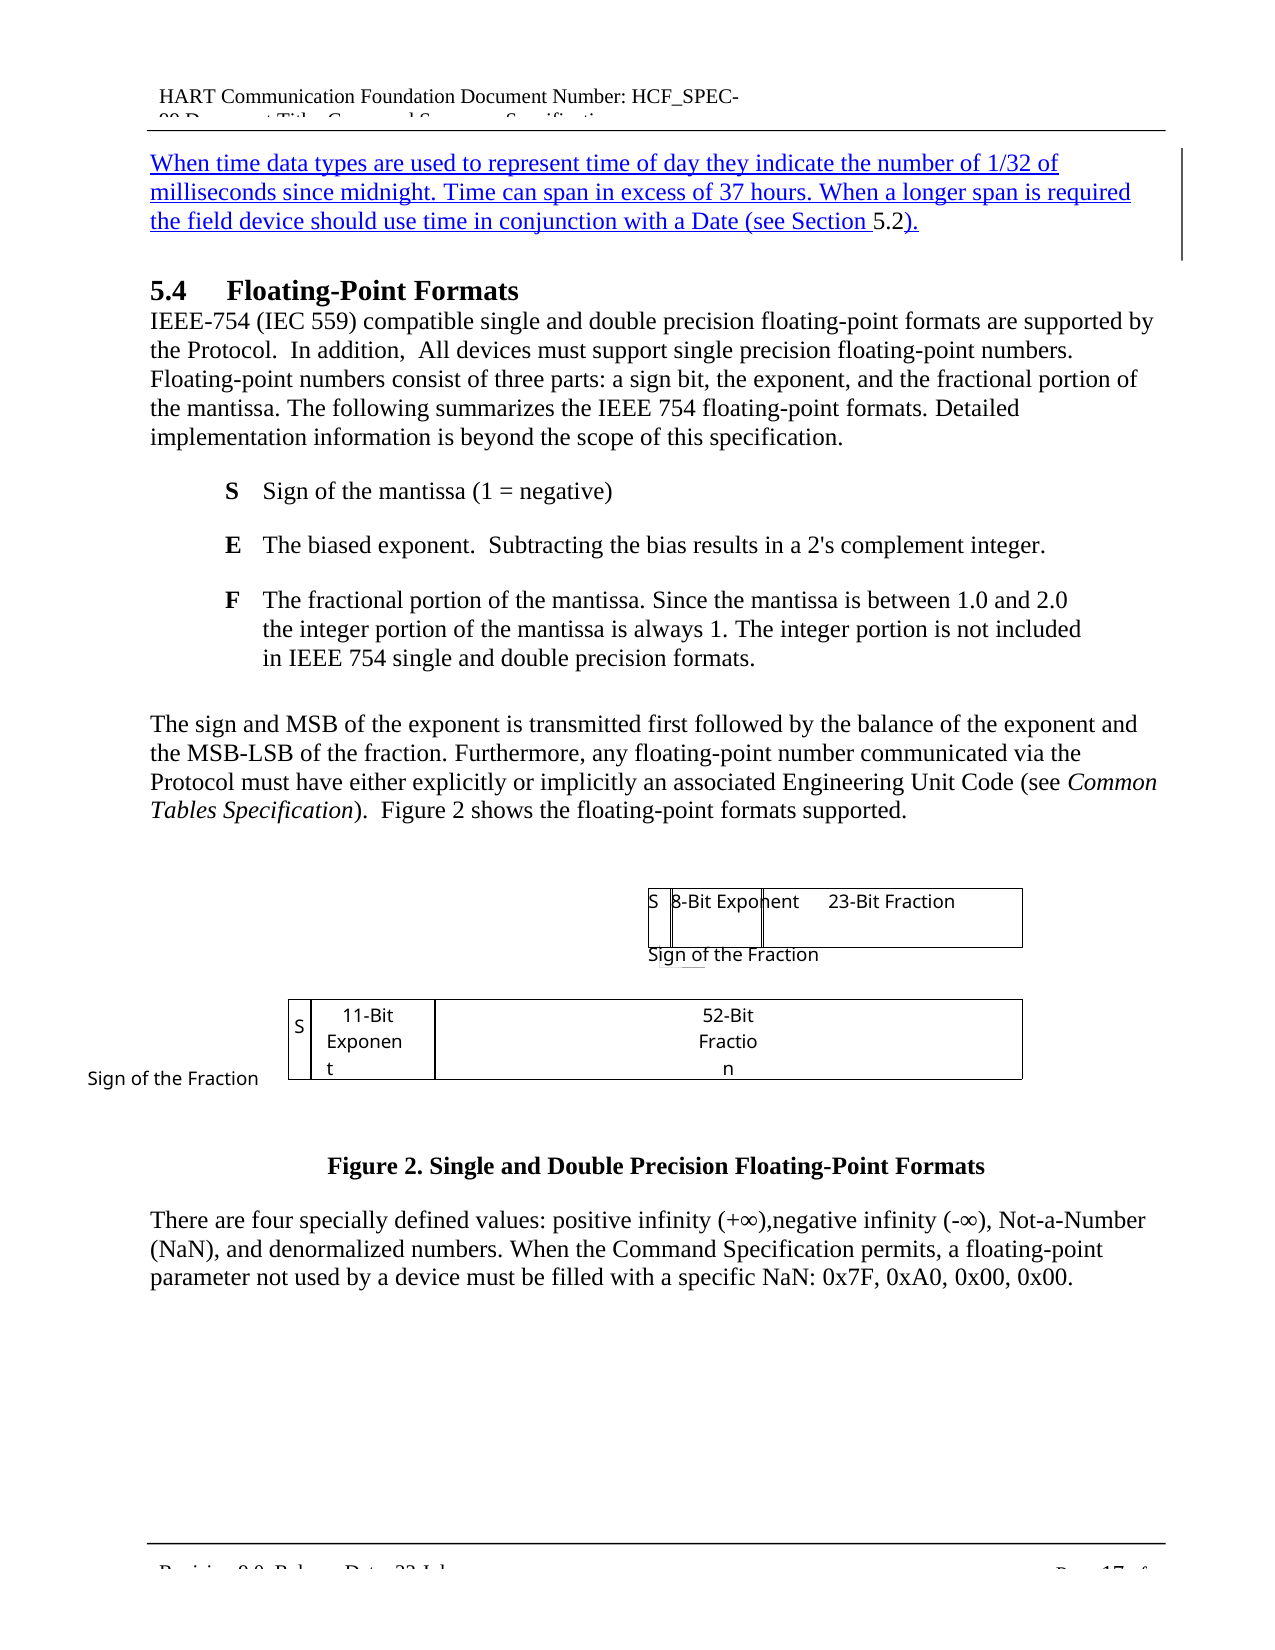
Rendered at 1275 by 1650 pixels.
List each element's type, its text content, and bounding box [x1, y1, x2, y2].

text There are four specially defined values: positive infinity (+∞),negative infinity (-∞), Not-a-Number (NaN), and denormalized numbers. When the Command Specification permits, a floating-point parameter not used by a device must be filled with a specific NaN: 0x7F, 0xA0, 0x00, 0x00. [150, 1205, 1148, 1291]
text IEEE-754 (IEC 559) compatible single and double precision floating-point formats are supported by the Protocol. In addition, All devices must support single precision floating-point numbers. [150, 306, 1156, 364]
list The fractional portion of the mantissa. Since the mantissa is between 1.0 and 2.0 the integer portion of the mantissa is always 1. The integer portion is not included in IEEE 754 single and double precision formats. [225, 585, 1089, 671]
subtitle Figure 2. Single and Double Precision Floating-Point Formats [194, 1151, 1118, 1180]
text The sign and MSB of the exponent is transmitted first followed by the balance of the exponent and the MSB-LSB of the fraction. Furthermore, any floating-point number communicated via the Protocol must have either explicitly or implicitly an associated Engineering Unit Code (see Common Tables Specification). Figure 2 shows the floating-point formats supported. [150, 709, 1159, 824]
text When time data types are used to represent time of day they indicate the number of 1/32 of milliseconds since midnight. Time can span in excess of 37 hours. When a longer span is required the field device should use time in conjunction with a Date (see Section 5.2). [150, 148, 1157, 234]
text Floating-point numbers consist of three parts: a sign bit, the exponent, and the fractional portion of the mantissa. The following summarizes the IEEE 754 floating-point formats. Detailed implementation information is beyond the scope of this specification. [150, 364, 1140, 450]
list The biased exponent. Subtracting the bias results in a 2's complement integer. [225, 531, 1183, 559]
text S Sign of the mantissa (1 = negative) [225, 476, 1183, 505]
text Sign of the Fraction [87, 1066, 1183, 1091]
subtitle Floating-Point Formats [150, 273, 1183, 306]
